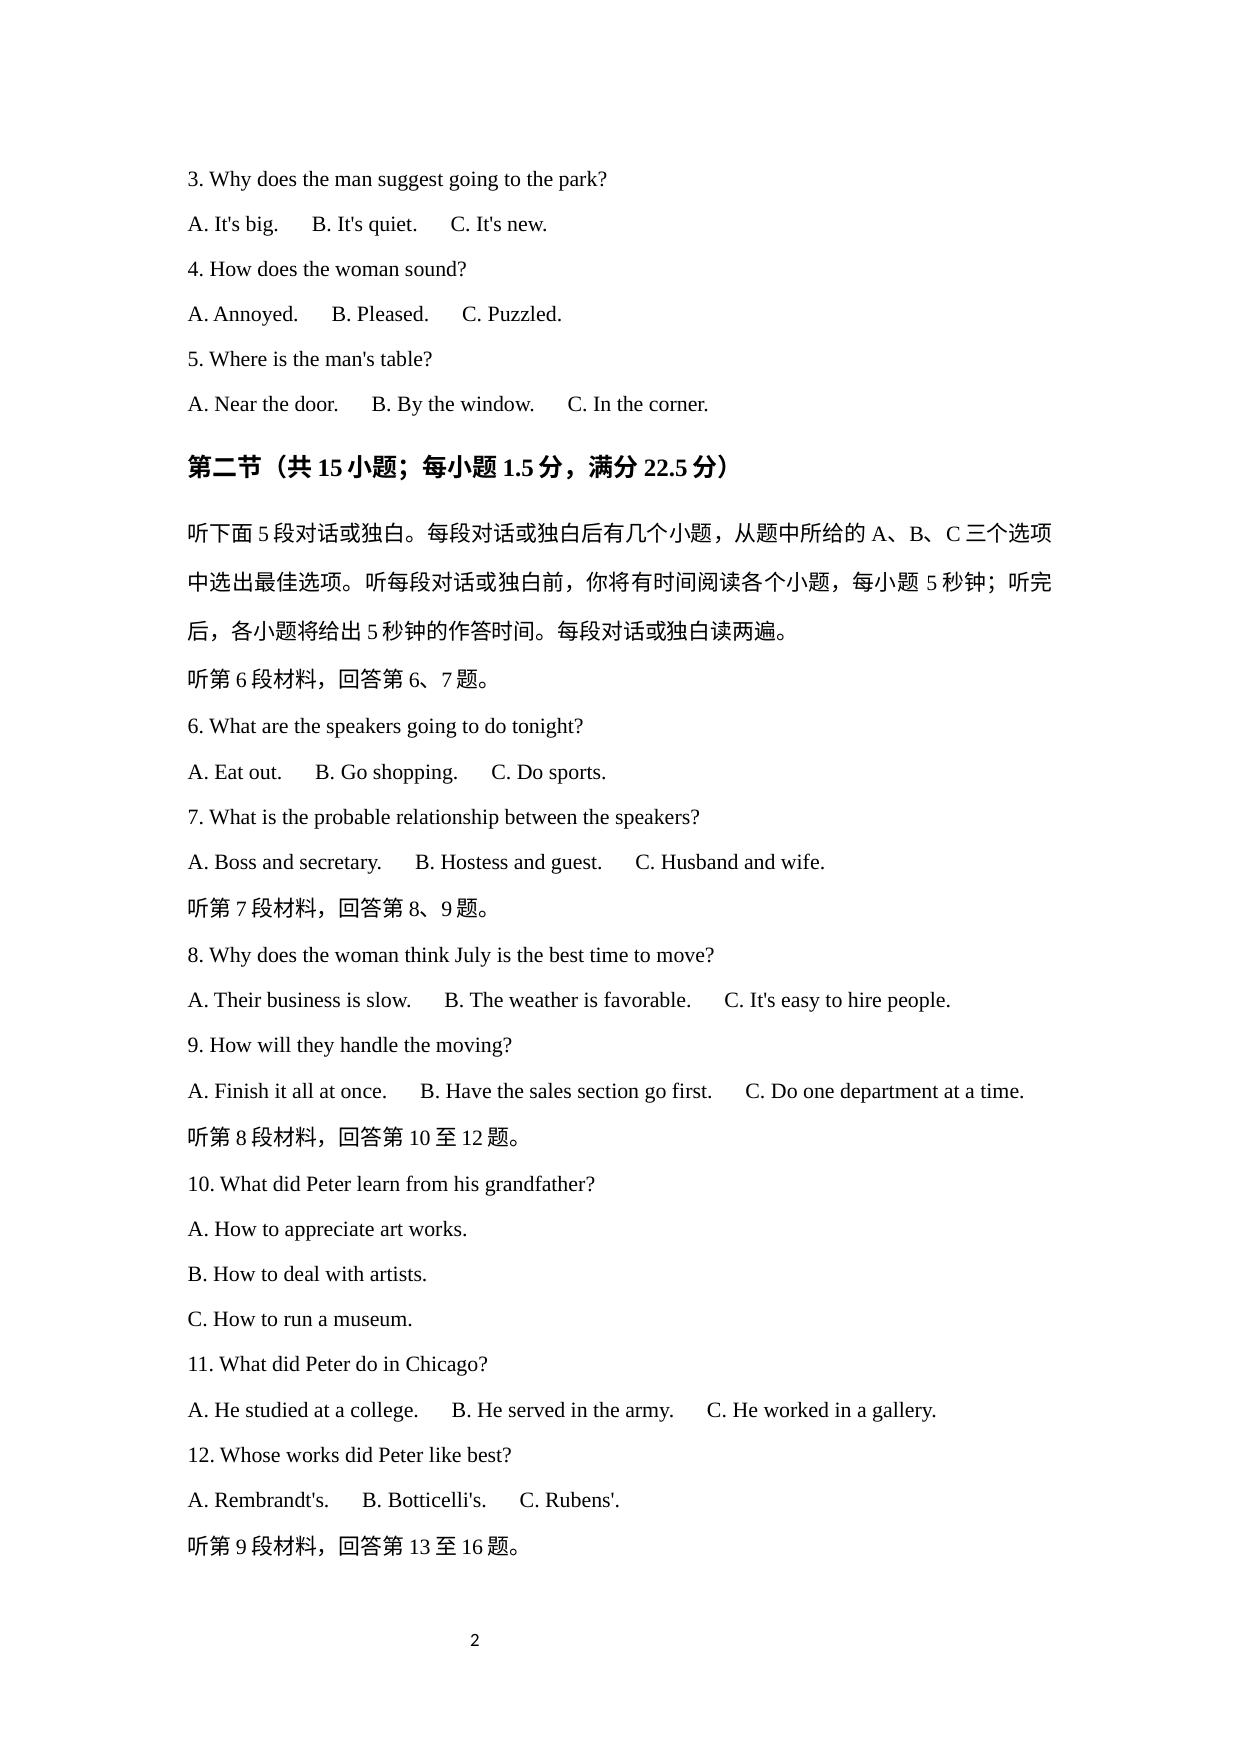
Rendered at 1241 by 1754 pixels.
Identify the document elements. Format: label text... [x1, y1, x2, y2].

text 9. How will they handle the moving? [187, 1029, 1053, 1061]
text A. Rembrandt's. B. Botticelli's. C. Rubens'. [187, 1483, 1053, 1516]
text 第二节（共15小题；每小题1.5分，满分22.5分） [187, 433, 1053, 498]
text B. How to deal with artists. [187, 1258, 1053, 1290]
text A. He studied at a college. B. He served in the army. C. He worked in a gallery. [187, 1393, 1053, 1425]
text A. How to appreciate art works. [187, 1212, 1053, 1245]
text A. Near the door. B. By the window. C. In the corner. [187, 387, 1053, 420]
text 听第6段材料，回答第6、7题。 [187, 662, 1053, 694]
text A. Eat out. B. Go shopping. C. Do sports. [187, 755, 1053, 787]
text A. Annoyed. B. Pleased. C. Puzzled. [187, 297, 1053, 330]
text 5. Where is the man's table? [187, 342, 1053, 375]
text 6. What are the speakers going to do tonight? [187, 710, 1053, 742]
text 听下面5段对话或独白。每段对话或独白后有几个小题，从题中所给的A、B、C三个选项中选出最佳选项。听每段对话或独白前，你将有时间阅读各个小题，每小题5秒钟；听完后，各小题将给出5秒钟的作答时间。每段对话或独白读两遍。 [187, 516, 1053, 646]
text A. Finish it all at once. B. Have the sales section go first. C. Do one department at a time. [187, 1074, 1053, 1106]
text 10. What did Peter learn from his grandfather? [187, 1167, 1053, 1200]
text 3. Why does the man suggest going to the park? [187, 162, 1053, 194]
text 12. Whose works did Peter like best? [187, 1438, 1053, 1471]
text A. It's big. B. It's quiet. C. It's new. [187, 207, 1053, 239]
text C. How to run a museum. [187, 1303, 1053, 1335]
text 4. How does the woman sound? [187, 252, 1053, 285]
text A. Boss and secretary. B. Hostess and guest. C. Husband and wife. [187, 845, 1053, 878]
text 听第8段材料，回答第10至12题。 [187, 1119, 1053, 1152]
text 听第9段材料，回答第13至16题。 [187, 1528, 1053, 1561]
text A. Their business is slow. B. The weather is favorable. C. It's easy to hire people. [187, 984, 1053, 1016]
text 8. Why does the woman think July is the best time to move? [187, 939, 1053, 971]
text 听第7段材料，回答第8、9题。 [187, 890, 1053, 923]
text 11. What did Peter do in Chicago? [187, 1348, 1053, 1380]
text 7. What is the probable relationship between the speakers? [187, 800, 1053, 833]
